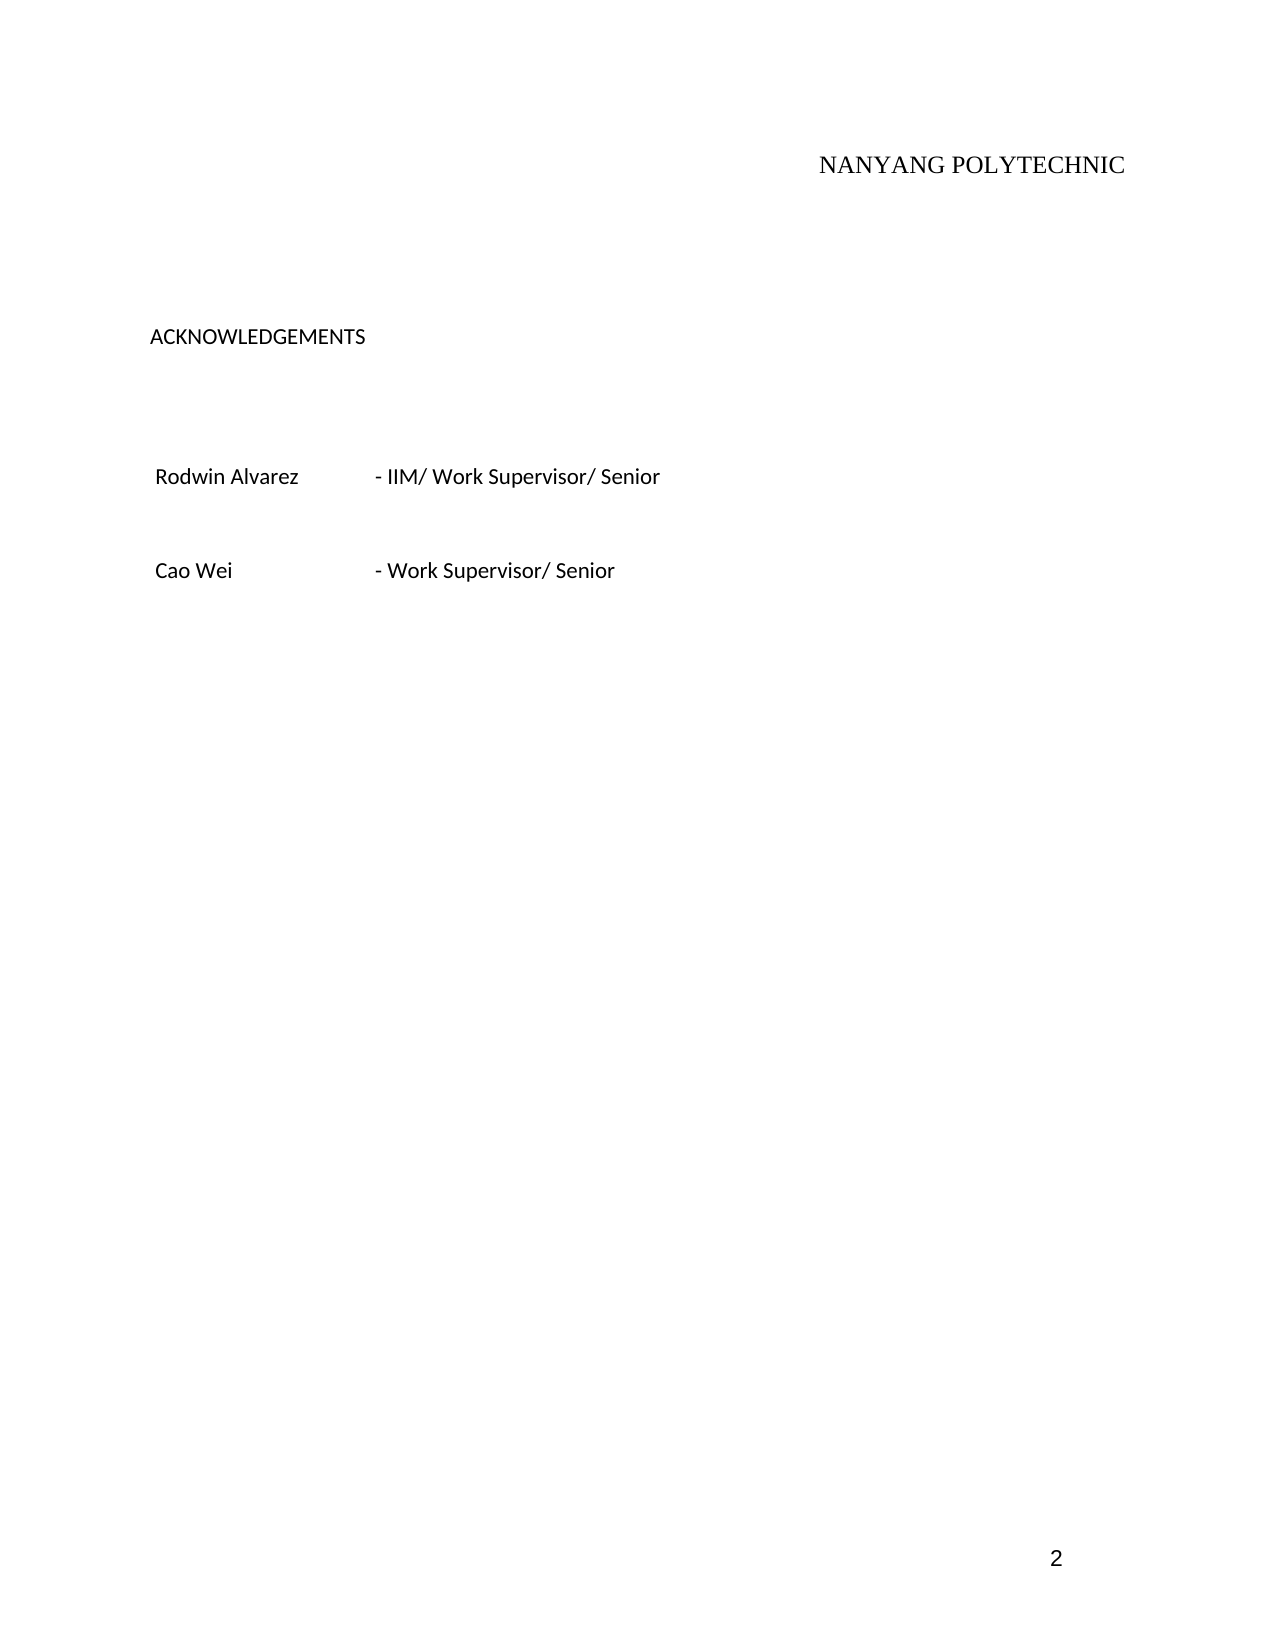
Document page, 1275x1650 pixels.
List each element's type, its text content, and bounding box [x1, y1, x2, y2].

text ACKNOWLEDGEMENTS [150, 322, 1125, 350]
text Rodwin Alvarez - IIM/ Work Supervisor/ Senior [150, 462, 1125, 491]
text NANYANG POLYTECHNIC [150, 150, 1125, 179]
text Cao Wei - Work Supervisor/ Senior [150, 556, 1125, 584]
